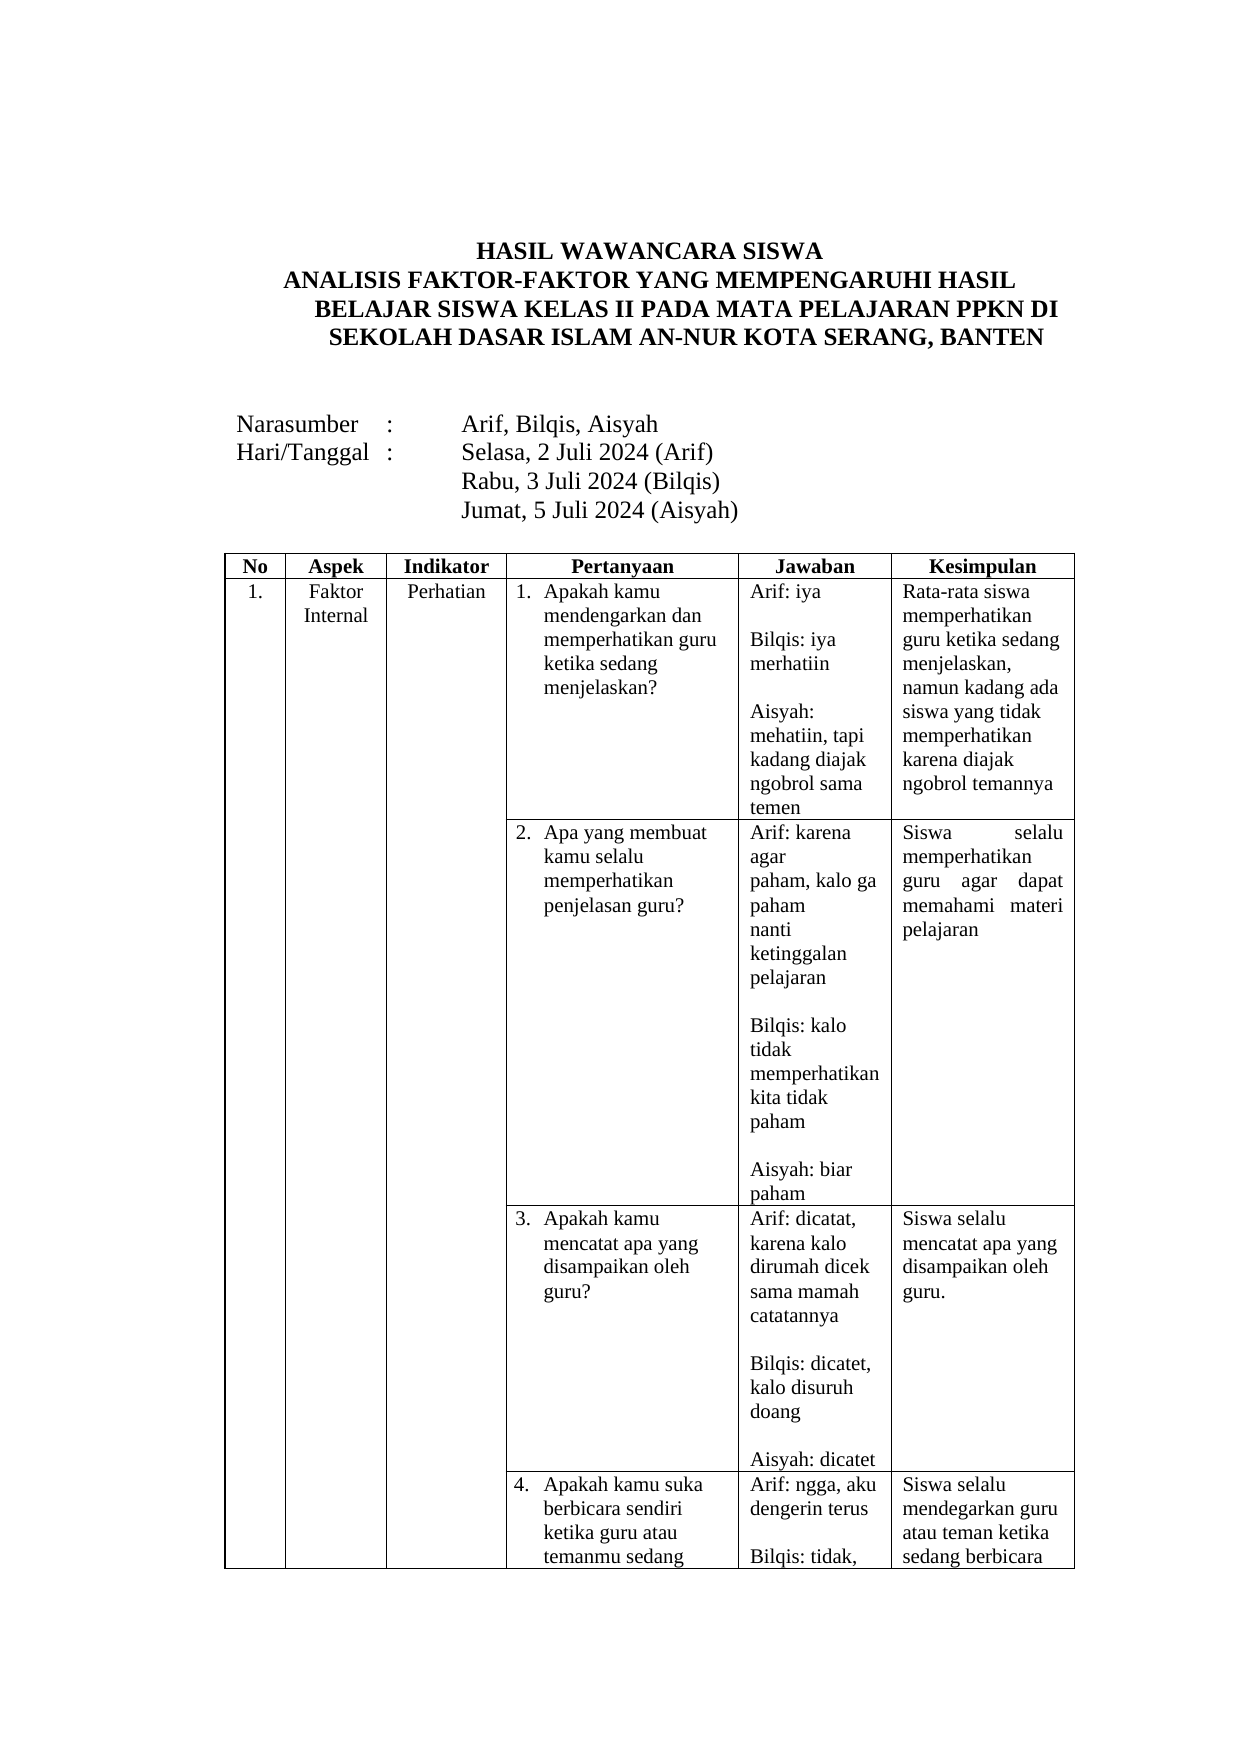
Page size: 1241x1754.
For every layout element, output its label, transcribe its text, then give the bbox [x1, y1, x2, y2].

table_cell Faktor Internal [286, 579, 386, 1568]
table_cell Arif: iya Bilqis: iya merhatiin Aisyah: mehatiin, tapi kadang diajak ngobrol sama temen [739, 579, 891, 819]
table_cell Apa yang membuat kamu selalu memperhatikan penjelasan guru? [507, 820, 738, 1205]
text Narasumber : Arif, Bilqis, Aisyah [236, 409, 1063, 437]
table_header Indikator [387, 554, 506, 578]
text Jumat, 5 Juli 2024 (Aisyah) [236, 495, 1063, 524]
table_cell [739, 1472, 891, 1568]
table_cell Siswa selalu memperhatikan guru agar dapat memahami materi pelajaran [892, 820, 1074, 1205]
text HASIL WAWANCARA SISWA [236, 236, 1063, 265]
table_header Aspek [286, 554, 386, 578]
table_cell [892, 1472, 1074, 1568]
table_cell Apakah kamu mendengarkan dan memperhatikan guru ketika sedang menjelaskan? [507, 579, 738, 819]
table_cell Arif: karena agar paham, kalo ga paham nanti ketinggalan pelajaran Bilqis: kalo tidak memperhatikan kita tidak paham Aisyah: biar paham [739, 820, 891, 1205]
table_cell Perhatian [387, 579, 506, 1568]
table_header No [226, 554, 285, 578]
table_cell Rata-rata siswa memperhatikan guru ketika sedang menjelaskan, namun kadang ada siswa yang tidak memperhatikan karena diajak ngobrol temannya [892, 579, 1074, 819]
table_header Jawaban [739, 554, 891, 578]
table_cell Apakah kamu mencatat apa yang disampaikan oleh guru? [507, 1206, 738, 1471]
table_cell Arif: dicatat, karena kalo dirumah dicek sama mamah catatannya Bilqis: dicatet, kalo disuruh doang Aisyah: dicatet [739, 1206, 891, 1471]
text Hari/Tanggal : Selasa, 2 Juli 2024 (Arif) [236, 437, 1063, 466]
table_cell Siswa selalu mencatat apa yang disampaikan oleh guru. [892, 1206, 1074, 1471]
table_header Kesimpulan [892, 554, 1074, 578]
table_cell 1. [226, 579, 285, 1568]
table_header Pertanyaan [507, 554, 738, 578]
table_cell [507, 1472, 738, 1568]
text Rabu, 3 Juli 2024 (Bilqis) [236, 466, 1063, 495]
text ANALISIS FAKTOR-FAKTOR YANG MEMPENGARUHI HASIL BELAJAR SISWA KELAS II PADA MATA PELAJARAN PPKN DI SEKOLAH DASAR ISLAM AN-NUR KOTA SERANG, BANTEN [236, 265, 1063, 351]
